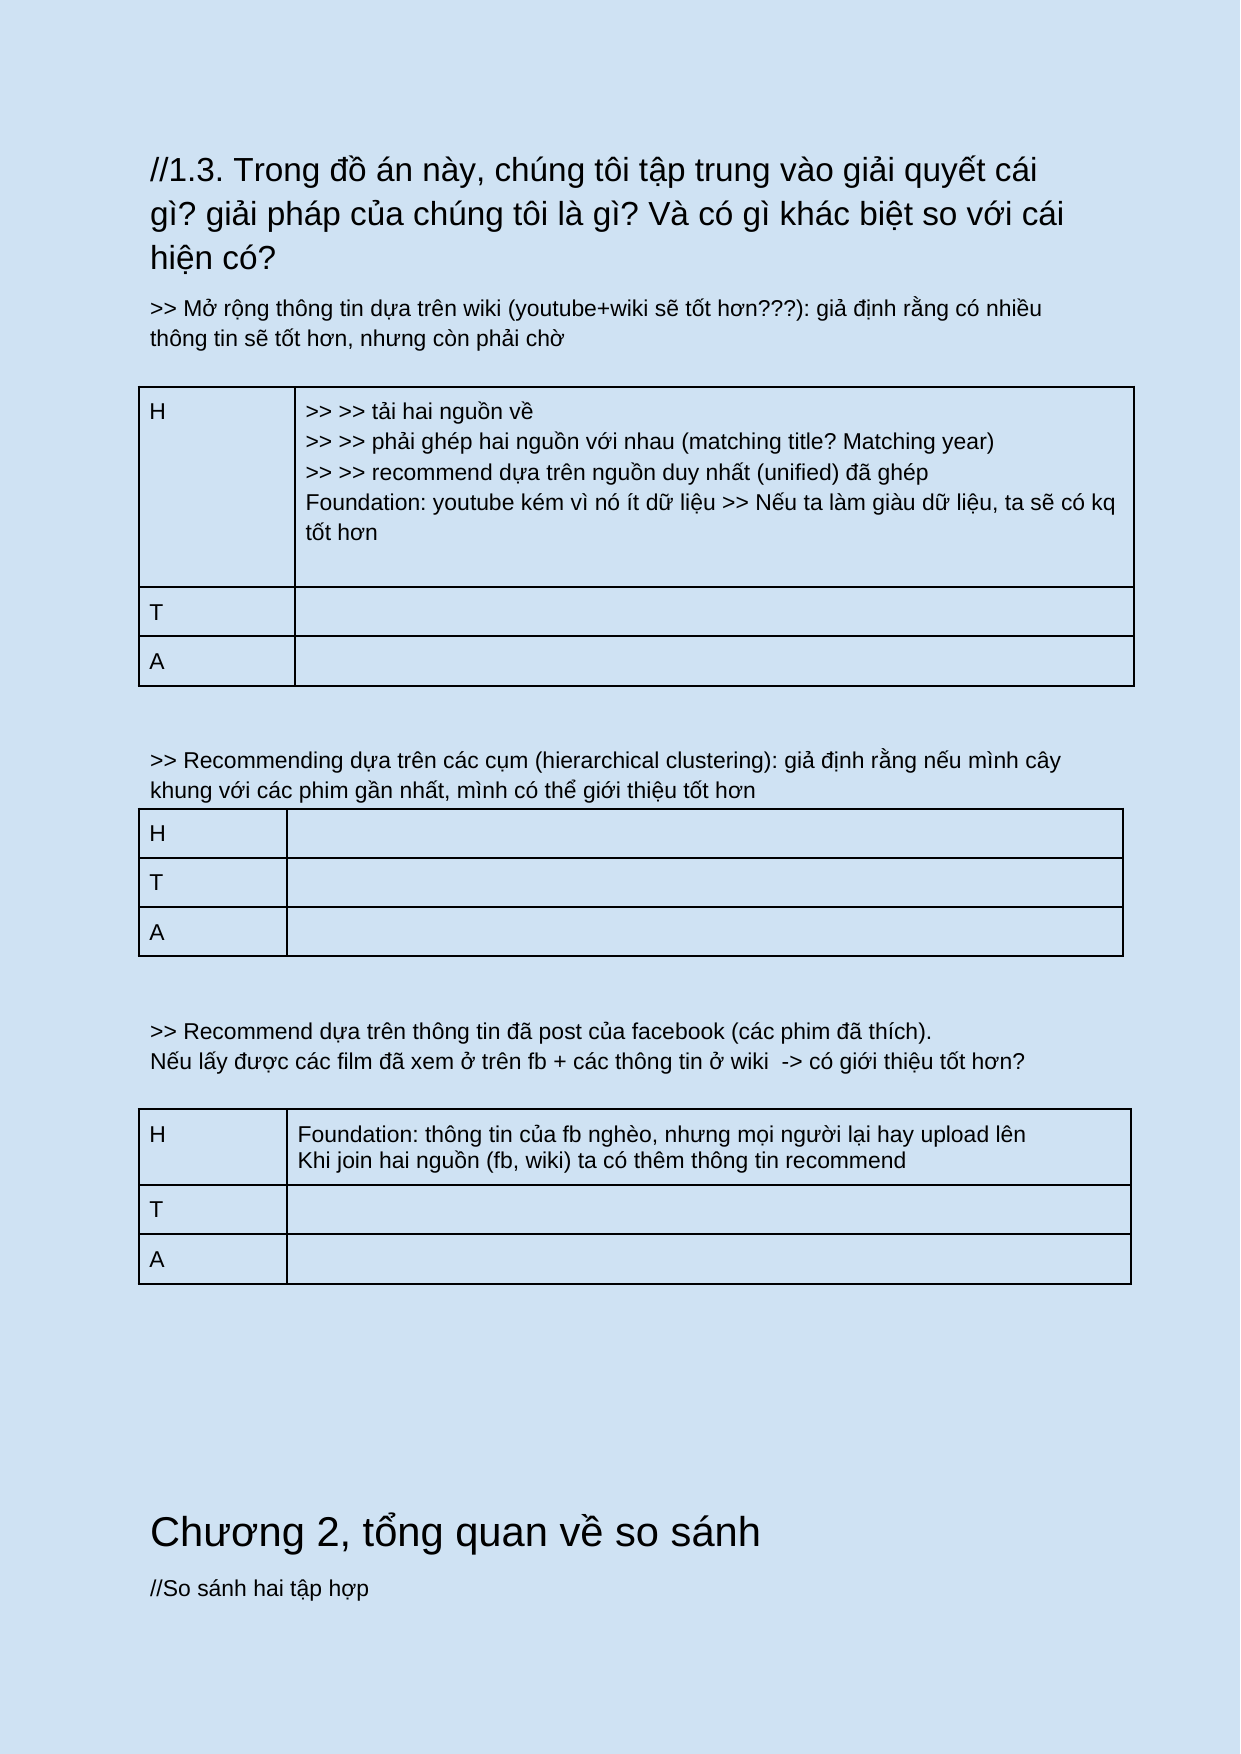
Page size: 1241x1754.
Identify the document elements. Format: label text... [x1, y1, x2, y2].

table_cell A [140, 637, 294, 684]
table_cell T [140, 1186, 286, 1233]
table_header Foundation: thông tin của fb nghèo, nhưng mọi người lại hay upload lên Khi join hai nguồn (fb, wiki) ta có thêm thông tin recommend [288, 1110, 1130, 1184]
subtitle //1.3. Trong đồ án này, chúng tôi tập trung vào giải quyết cái gì? giải pháp của chúng tôi là gì? Và có gì khác biệt so với cái hiện có? [150, 150, 1090, 277]
table_header >> >> tải hai nguồn về >> >> phải ghép hai nguồn với nhau (matching title? Matching year) >> >> recommend dựa trên nguồn duy nhất (unified) đã ghép Foundation: youtube kém vì nó ít dữ liệu >> Nếu ta làm giàu dữ liệu, ta sẽ có kq tốt hơn [296, 388, 1133, 586]
subtitle Chương 2, tổng quan về so sánh [150, 1507, 1090, 1555]
table_cell T [140, 859, 286, 906]
table_cell T [140, 588, 294, 635]
text >> Mở rộng thông tin dựa trên wiki (youtube+wiki sẽ tốt hơn???): giả định rằng có nhiều thông tin sẽ tốt hơn, nhưng còn phải chờ [150, 295, 1090, 352]
table_header H [140, 388, 294, 586]
table_cell [288, 1235, 1130, 1282]
table_cell [296, 588, 1133, 635]
table_cell [296, 637, 1133, 684]
text >> Recommend dựa trên thông tin đã post của facebook (các phim đã thích). Nếu lấy được các film đã xem ở trên fb + các thông tin ở wiki -> có giới thiệu tốt hơn? [150, 1018, 1090, 1074]
text >> Recommending dựa trên các cụm (hierarchical clustering): giả định rằng nếu mình cây khung với các phim gần nhất, mình có thể giới thiệu tốt hơn [150, 747, 1090, 803]
table_cell [288, 908, 1122, 955]
table_header H [140, 810, 286, 857]
table_header [288, 810, 1122, 857]
table_cell A [140, 908, 286, 955]
table_header H [140, 1110, 286, 1184]
table_cell [288, 859, 1122, 906]
table_cell [288, 1186, 1130, 1233]
table_cell A [140, 1235, 286, 1282]
text //So sánh hai tập hợp [150, 1575, 1090, 1601]
